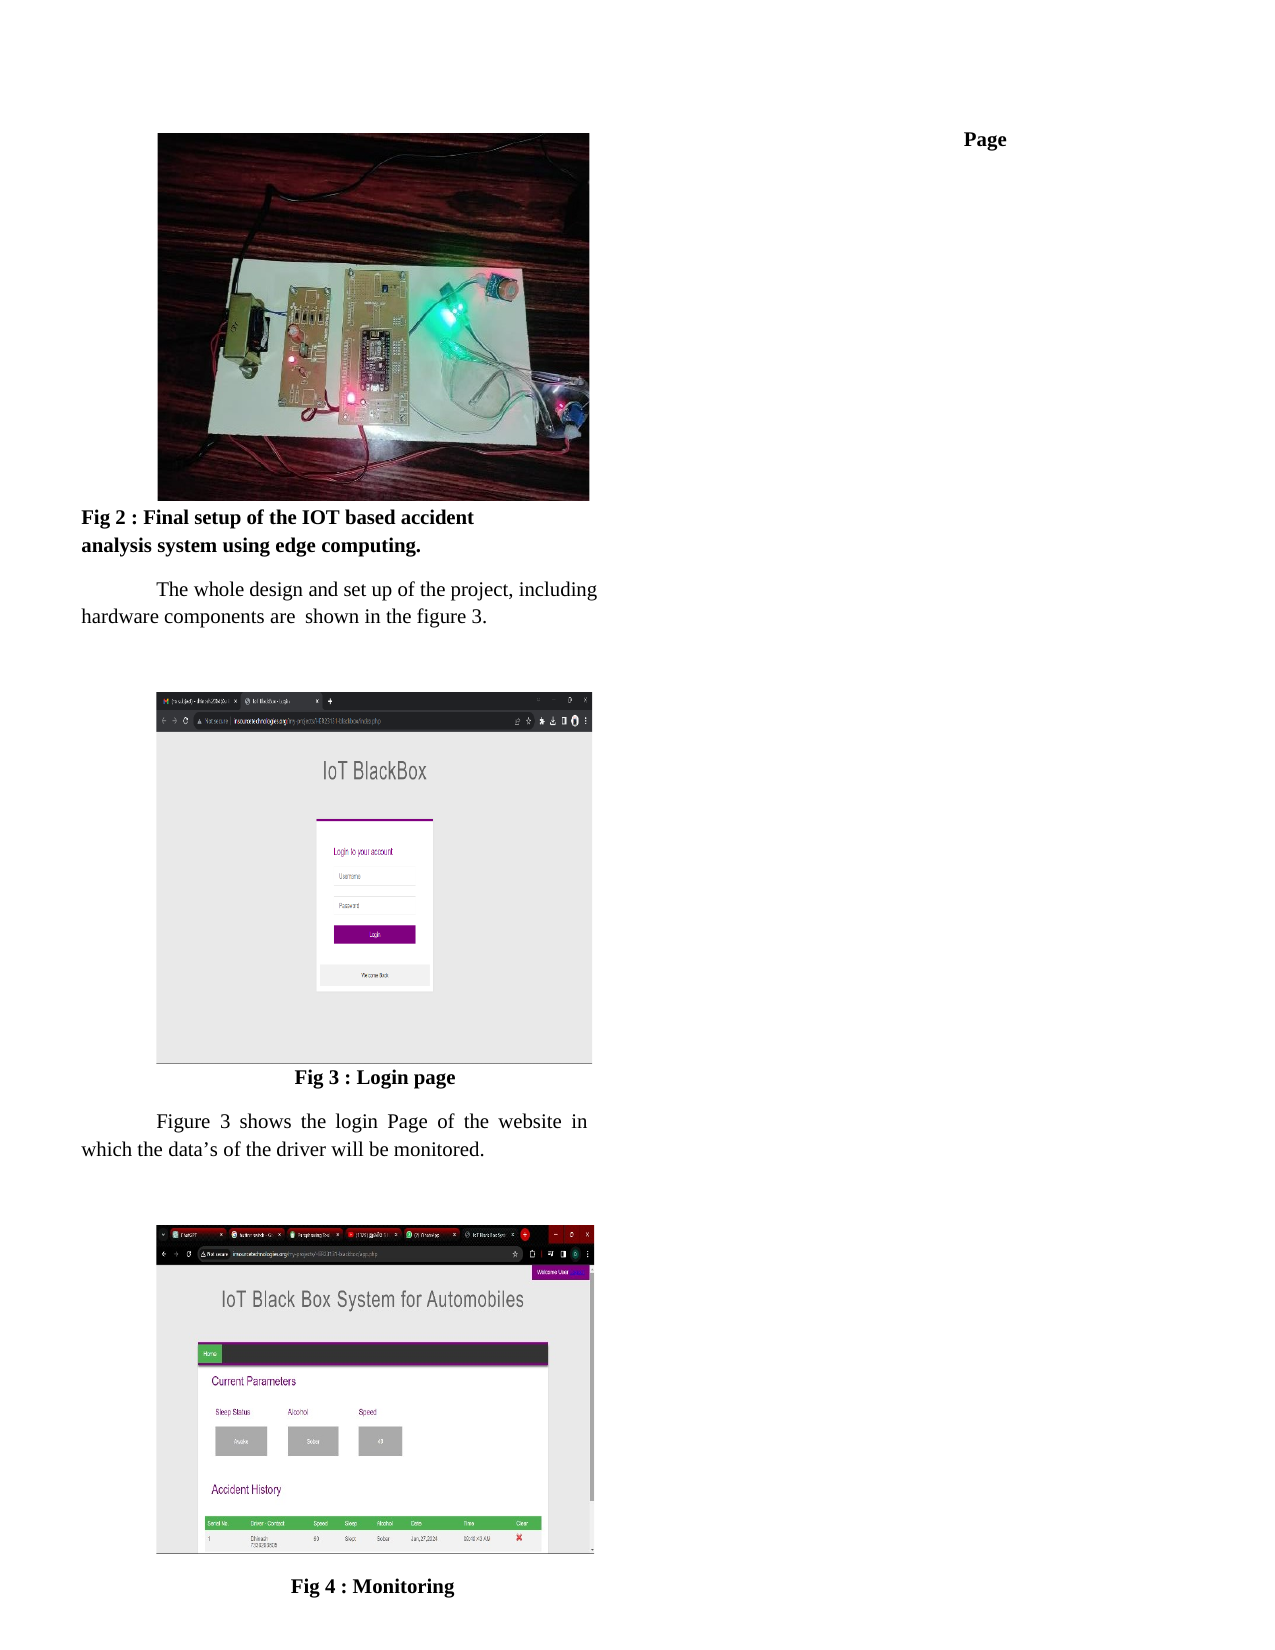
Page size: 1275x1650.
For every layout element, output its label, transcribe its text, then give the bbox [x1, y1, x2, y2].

picture [157, 133, 590, 501]
subtitle Fig 4 : Monitoring Page [869, 127, 1101, 151]
text The whole design and set up of the project, including hardware components are shown in the figure 3. [81, 577, 602, 628]
picture [156, 1225, 595, 1554]
picture [156, 692, 593, 1064]
subtitle Fig 3 : Login page [267, 1064, 483, 1089]
subtitle Fig 4 : Monitoring Page [267, 1554, 478, 1598]
text Fig 2 : Final setup of the IOT based accident analysis system using edge computing. [81, 505, 541, 557]
text Figure 3 shows the login Page of the website in which the data’s of the driver will be monitored. [81, 1109, 589, 1161]
